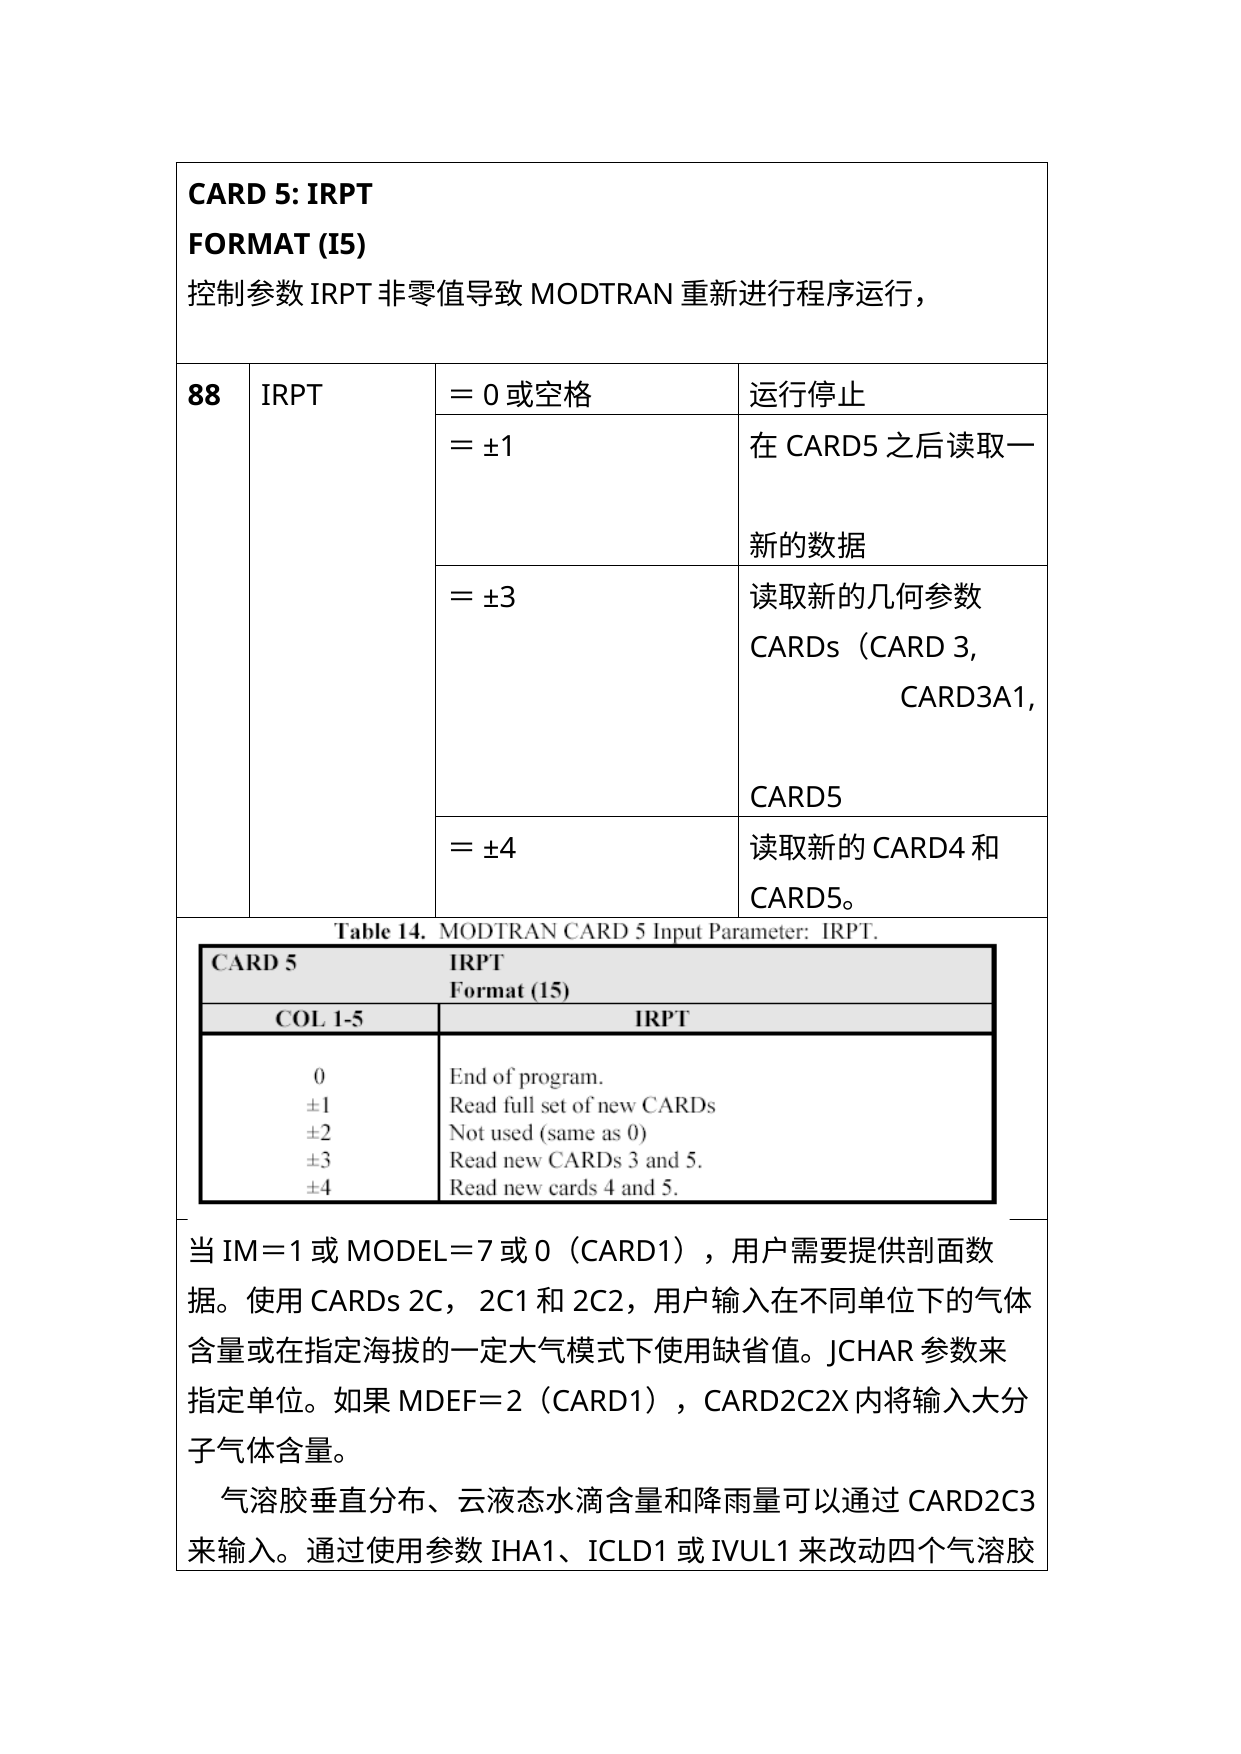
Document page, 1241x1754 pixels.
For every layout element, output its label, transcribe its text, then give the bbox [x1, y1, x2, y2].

table_cell ＝ ±3 [436, 566, 738, 816]
table_cell 读取新的CARD4和 CARD5。 [739, 817, 1047, 917]
table_cell [1010, 918, 1047, 1219]
table_cell [177, 918, 187, 1219]
table_cell IRPT [250, 364, 435, 917]
picture [187, 918, 1010, 1220]
table_cell ＝ ±4 [436, 817, 738, 917]
table_cell ＝ 0或空格 [436, 364, 738, 414]
table_cell 在CARD5之后读取一组 新的数据 [739, 415, 1047, 565]
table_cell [177, 1220, 1047, 1570]
table_cell 88 [177, 364, 249, 917]
table_cell ＝ ±1 [436, 415, 738, 565]
table_cell CARD 5: IRPT FORMAT (I5) 控制参数IRPT非零值导致MODTRAN重新进行程序运行， [177, 163, 1047, 363]
table_cell 读取新的几何参数 CARDs（CARD 3, CARD1, ARD2）和 CARD5 [739, 566, 1047, 816]
table_cell 运行停止 [739, 364, 1047, 414]
